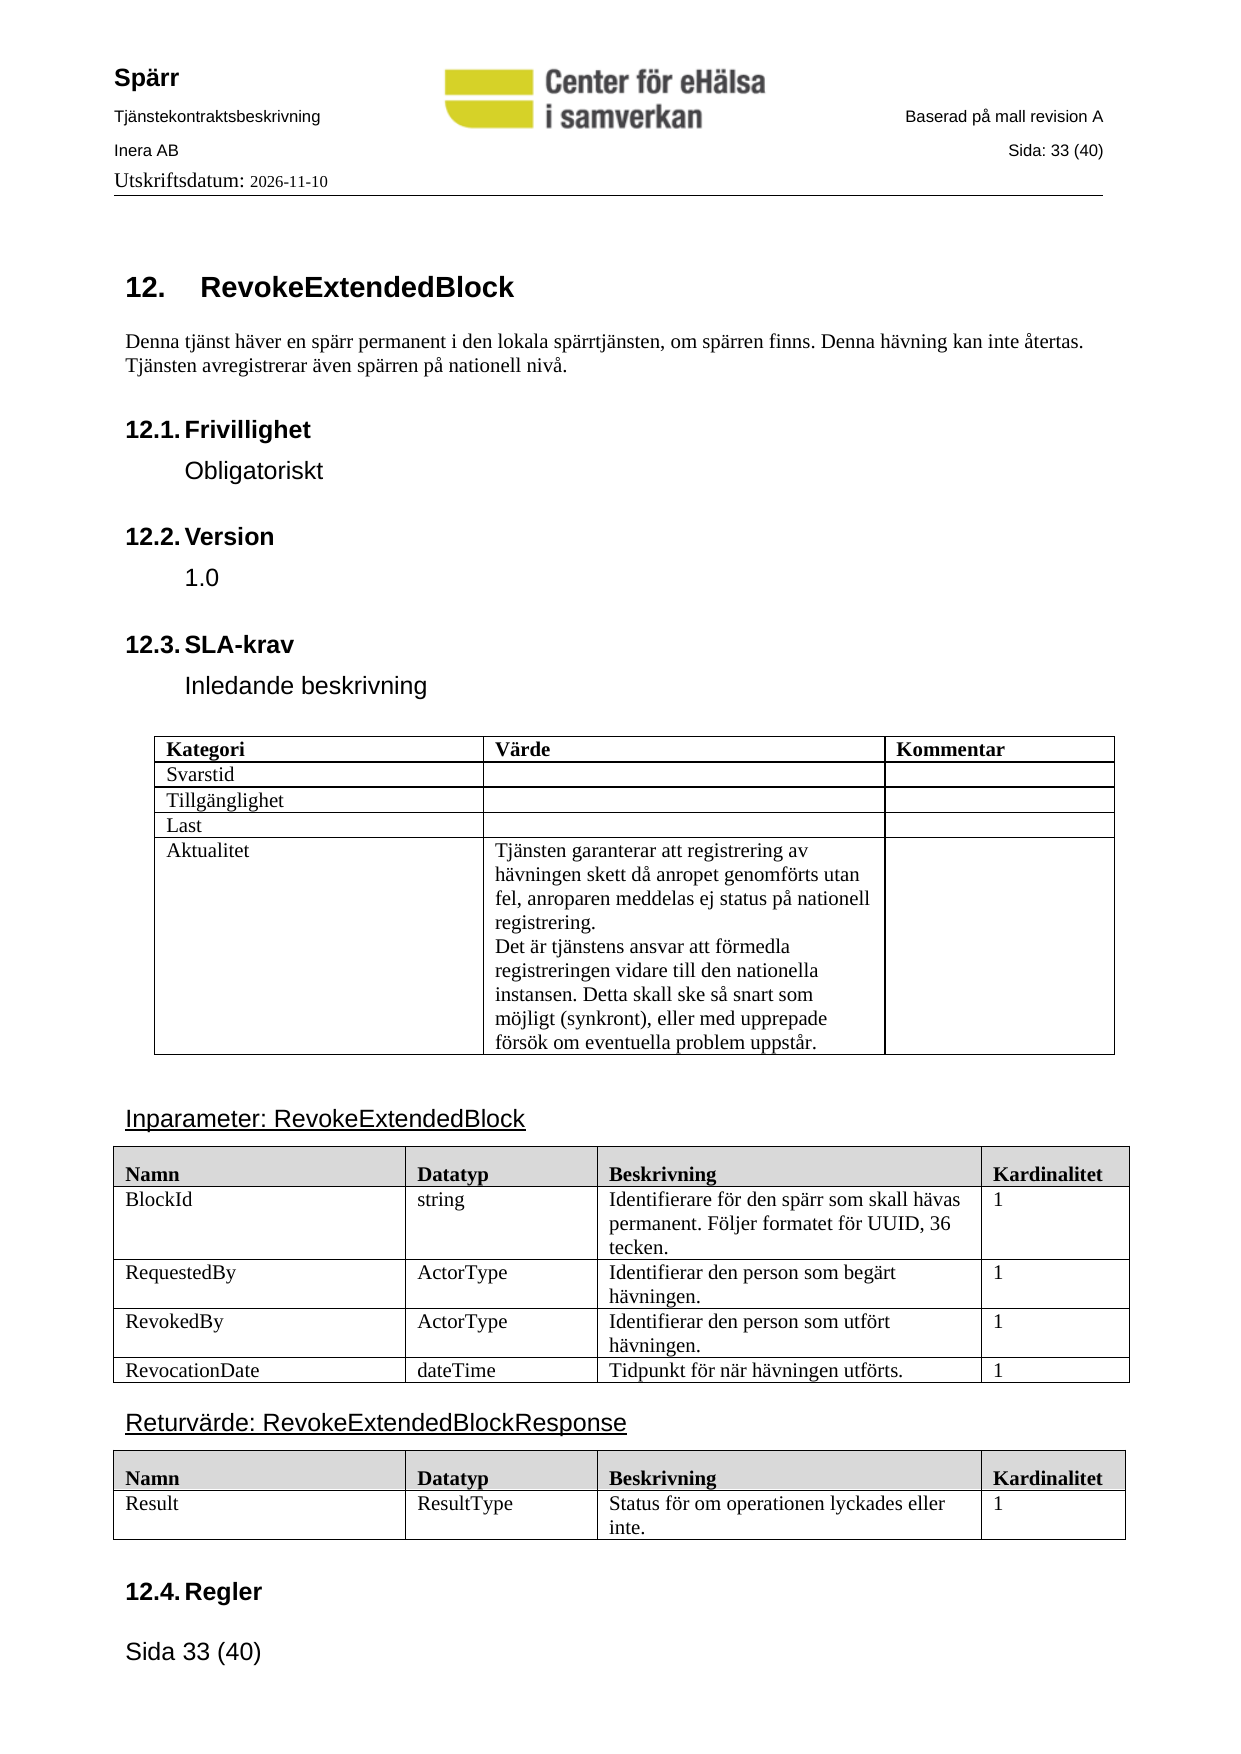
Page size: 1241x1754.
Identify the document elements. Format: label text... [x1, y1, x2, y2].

table_cell ResultType [406, 1491, 597, 1539]
table_cell BlockId [114, 1187, 405, 1259]
table_cell [886, 813, 1114, 837]
table_cell 1 [982, 1491, 1125, 1539]
subtitle RevokeExtendedBlock [125, 271, 1115, 304]
table_cell [484, 788, 884, 812]
table_cell Tjänsten garanterar att registrering av hävningen skett då anropet genomförts utan fel, anroparen meddelas ej status på nationell registrering. Det är tjänstens ansvar att förmedla registreringen vidare till den nationella instansen. Detta skall ske så snart som möjligt (synkront), eller med upprepade försök om eventuella problem uppstår. [484, 838, 884, 1054]
table_cell [886, 763, 1114, 786]
table_cell RevocationDate [114, 1358, 405, 1382]
table_cell Result [114, 1491, 405, 1539]
text Tjänsten avregistrerar även spärren på nationell nivå. [125, 353, 1115, 377]
text Obligatoriskt [184, 456, 1115, 485]
table_cell Identifierar den person som utfört hävningen. [598, 1309, 981, 1357]
table_cell 1 [982, 1309, 1129, 1357]
table_cell ActorType [406, 1260, 597, 1308]
subtitle Regler [125, 1577, 956, 1606]
table_header Datatyp [406, 1451, 597, 1489]
subtitle Returvärde: RevokeExtendedBlockResponse [125, 1408, 1130, 1437]
subtitle Version [125, 522, 956, 551]
table_header Värde [484, 737, 884, 761]
table_header Namn [114, 1147, 405, 1186]
table_header Kommentar [886, 737, 1114, 761]
table_cell Aktualitet [155, 838, 483, 1054]
table_cell [886, 838, 1114, 1054]
subtitle Frivillighet [125, 415, 956, 443]
text Inledande beskrivning [184, 671, 1115, 700]
table_header Kategori [155, 737, 483, 761]
table_cell dateTime [406, 1358, 597, 1382]
table_cell 1 [982, 1187, 1129, 1259]
table_cell [484, 813, 884, 837]
table_cell 1 [982, 1260, 1129, 1308]
table_header Kardinalitet [982, 1147, 1129, 1186]
table_header Beskrivning [598, 1451, 981, 1489]
picture [439, 63, 771, 136]
table_header Namn [114, 1451, 405, 1489]
table_cell RequestedBy [114, 1260, 405, 1308]
table_cell Identifierare för den spärr som skall hävas permanent. Följer formatet för UUID, 36 tecken. [598, 1187, 981, 1259]
subtitle Inparameter: RevokeExtendedBlock [125, 1104, 1130, 1133]
table_cell Tillgänglighet [155, 788, 483, 812]
table_cell 1 [982, 1358, 1129, 1382]
table_cell Svarstid [155, 763, 483, 786]
table_header Kardinalitet [982, 1451, 1125, 1489]
table_cell string [406, 1187, 597, 1259]
table_cell Identifierar den person som begärt hävningen. [598, 1260, 981, 1308]
table_header Datatyp [406, 1147, 597, 1186]
table_cell RevokedBy [114, 1309, 405, 1357]
text 1.0 [184, 563, 1115, 592]
table_cell Tidpunkt för när hävningen utförts. [598, 1358, 981, 1382]
table_cell [484, 763, 884, 786]
subtitle SLA-krav [125, 630, 956, 658]
table_header Beskrivning [598, 1147, 981, 1186]
table_cell Last [155, 813, 483, 837]
table_cell Status för om operationen lyckades eller inte. [598, 1491, 981, 1539]
table_cell [886, 788, 1114, 812]
text Denna tjänst häver en spärr permanent i den lokala spärrtjänsten, om spärren finns. Denna hävning kan inte återtas. [125, 329, 1115, 353]
table_cell ActorType [406, 1309, 597, 1357]
